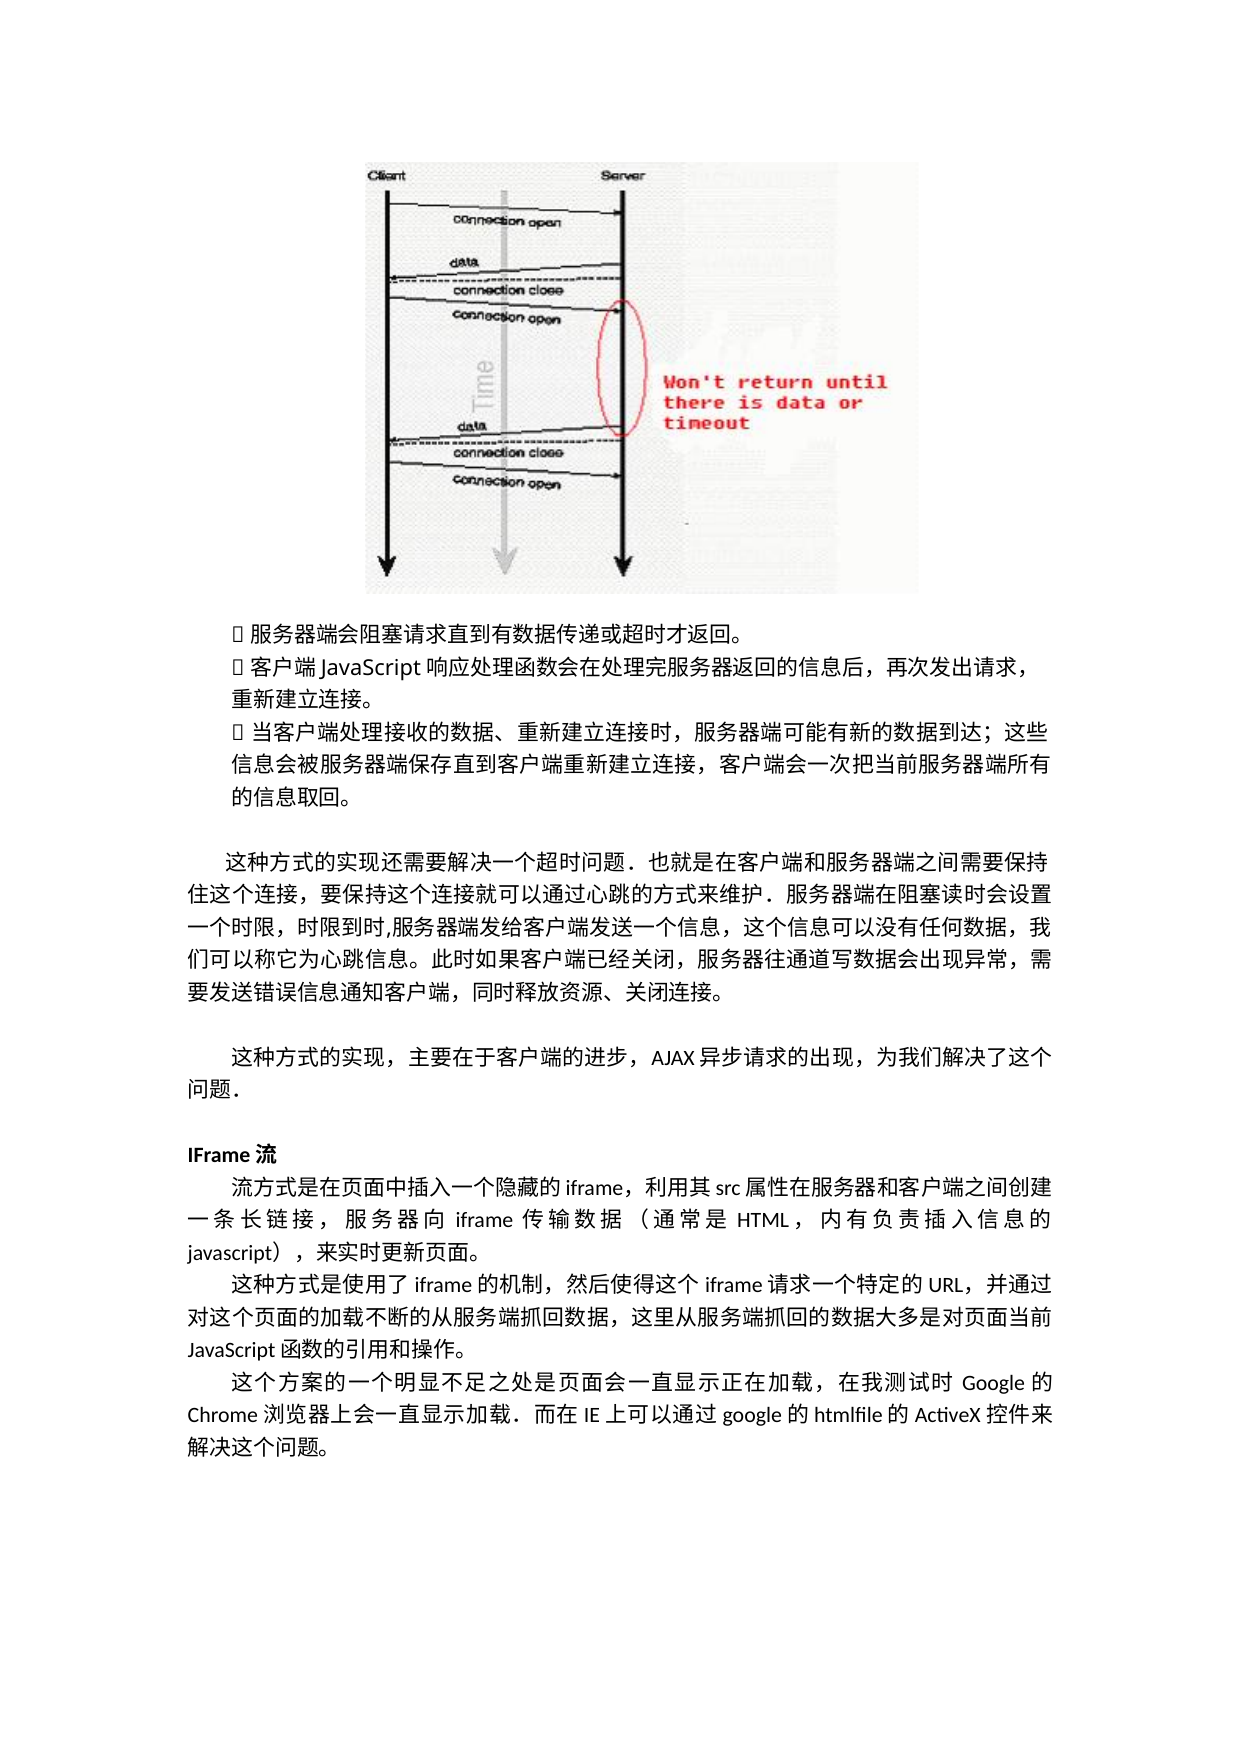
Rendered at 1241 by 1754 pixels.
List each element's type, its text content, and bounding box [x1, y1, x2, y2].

text  客户端 JavaScript 响应处理函数会在处理完服务器返回的信息后，再次发出请求，重新建立连接。 [231, 649, 1053, 714]
text 这种方式的实现还需要解决一个超时问题．也就是在客户端和服务器端之间需要保持住这个连接，要保持这个连接就可以通过心跳的方式来维护．服务器端在阻塞读时会设置一个时限，时限到时,服务器端发给客户端发送一个信息，这个信息可以没有任何数据，我们可以称它为心跳信息。此时如果客户端已经关闭，服务器往通道写数据会出现异常，需要发送错误信息通知客户端，同时释放资源、关闭连接。 [187, 844, 1053, 1007]
text 流方式是在页面中插入一个隐藏的iframe，利用其src属性在服务器和客户端之间创建一条长链接，服务器向iframe传输数据（通常是HTML，内有负责插入信息的javascript），来实时更新页面。 [187, 1169, 1053, 1267]
text 这种方式是使用了iframe的机制，然后使得这个iframe请求一个特定的URL，并通过对这个页面的加载不断的从服务端抓回数据，这里从服务端抓回的数据大多是对页面当前JavaScript函数的引用和操作。 [187, 1267, 1053, 1364]
text 这个方案的一个明显不足之处是页面会一直显示正在加载，在我测试时Google的Chrome浏览器上会一直显示加载．而在IE上可以通过google的htmlfile的ActiveX控件来解决这个问题。 [187, 1364, 1053, 1462]
text 这种方式的实现，主要在于客户端的进步，AJAX异步请求的出现，为我们解决了这个问题． [187, 1039, 1053, 1104]
picture [365, 162, 919, 594]
text  服务器端会阻塞请求直到有数据传递或超时才返回。 [231, 617, 1053, 649]
text IFrame流 [187, 1137, 1053, 1169]
text  当客户端处理接收的数据、重新建立连接时，服务器端可能有新的数据到达；这些信息会被服务器端保存直到客户端重新建立连接，客户端会一次把当前服务器端所有的信息取回。 [231, 714, 1053, 812]
